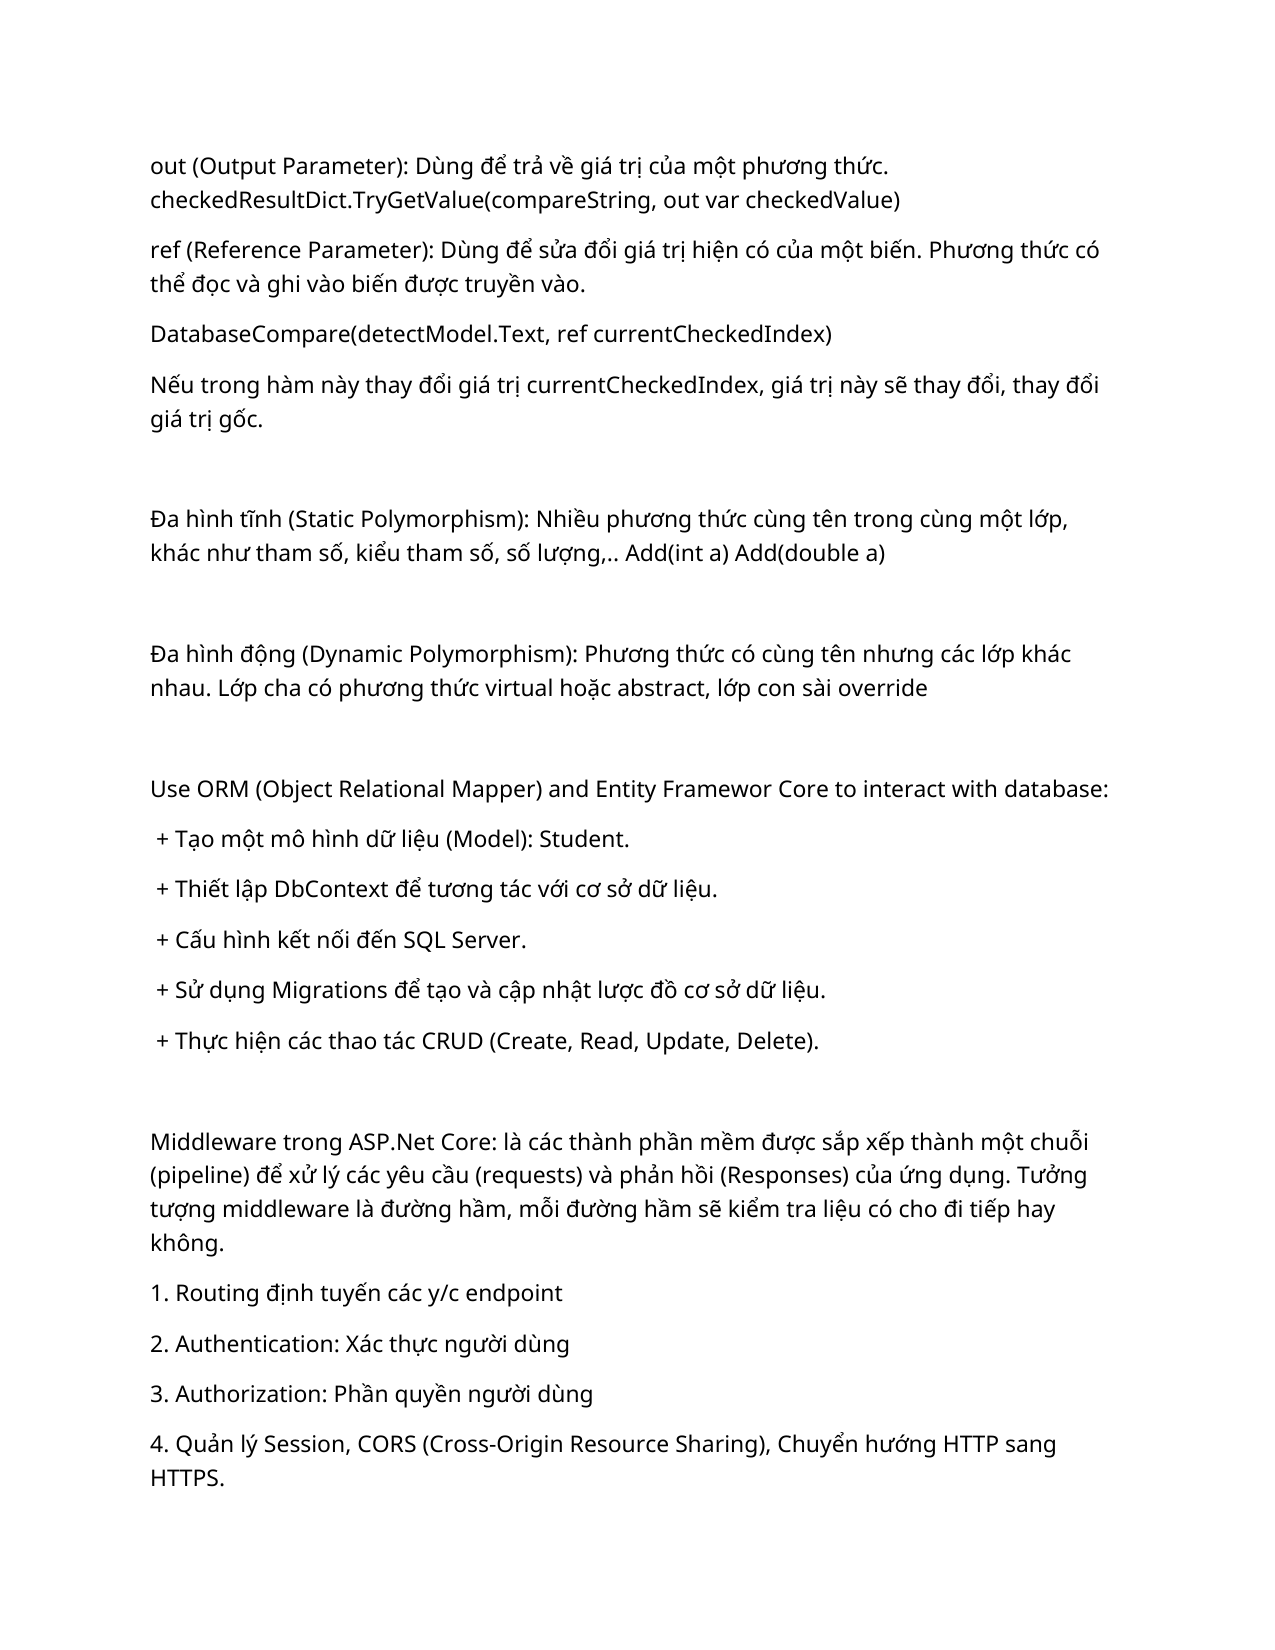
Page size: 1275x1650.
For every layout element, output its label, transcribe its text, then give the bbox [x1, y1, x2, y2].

text + Sử dụng Migrations để tạo và cập nhật lược đồ cơ sở dữ liệu. [150, 974, 1125, 1005]
text Middleware trong ASP.Net Core: là các thành phần mềm được sắp xếp thành một chuỗi (pipeline) để xử lý các yêu cầu (requests) và phản hồi (Responses) của ứng dụng. Tưởng tượng middleware là đường hầm, mỗi đường hầm sẽ kiểm tra liệu có cho đi tiếp hay không. [150, 1125, 1125, 1258]
text + Tạo một mô hình dữ liệu (Model): Student. [150, 823, 1125, 854]
text 1. Routing định tuyến các y/c endpoint [150, 1277, 1125, 1308]
text out (Output Parameter): Dùng để trả về giá trị của một phương thức. checkedResultDict.TryGetValue(compareString, out var checkedValue) [150, 150, 1125, 215]
text ref (Reference Parameter): Dùng để sửa đổi giá trị hiện có của một biến. Phương thức có thể đọc và ghi vào biến được truyền vào. [150, 234, 1125, 299]
text + Cấu hình kết nối đến SQL Server. [150, 924, 1125, 955]
text 2. Authentication: Xác thực người dùng [150, 1327, 1125, 1359]
text + Thực hiện các thao tác CRUD (Create, Read, Update, Delete). [150, 1024, 1125, 1056]
text Use ORM (Object Relational Mapper) and Entity Framewor Core to interact with database: [150, 772, 1125, 804]
text Đa hình tĩnh (Static Polymorphism): Nhiều phương thức cùng tên trong cùng một lớp, khác như tham số, kiểu tham số, số lượng,.. Add(int a) Add(double a) [150, 503, 1125, 568]
text Nếu trong hàm này thay đổi giá trị currentCheckedIndex, giá trị này sẽ thay đổi, thay đổi giá trị gốc. [150, 369, 1125, 434]
text 4. Quản lý Session, CORS (Cross-Origin Resource Sharing), Chuyển hướng HTTP sang HTTPS. [150, 1428, 1125, 1493]
text Đa hình động (Dynamic Polymorphism): Phương thức có cùng tên nhưng các lớp khác nhau. Lớp cha có phương thức virtual hoặc abstract, lớp con sài override [150, 638, 1125, 703]
text 3. Authorization: Phần quyền người dùng [150, 1378, 1125, 1409]
text + Thiết lập DbContext để tương tác với cơ sở dữ liệu. [150, 873, 1125, 904]
text DatabaseCompare(detectModel.Text, ref currentCheckedIndex) [150, 318, 1125, 349]
